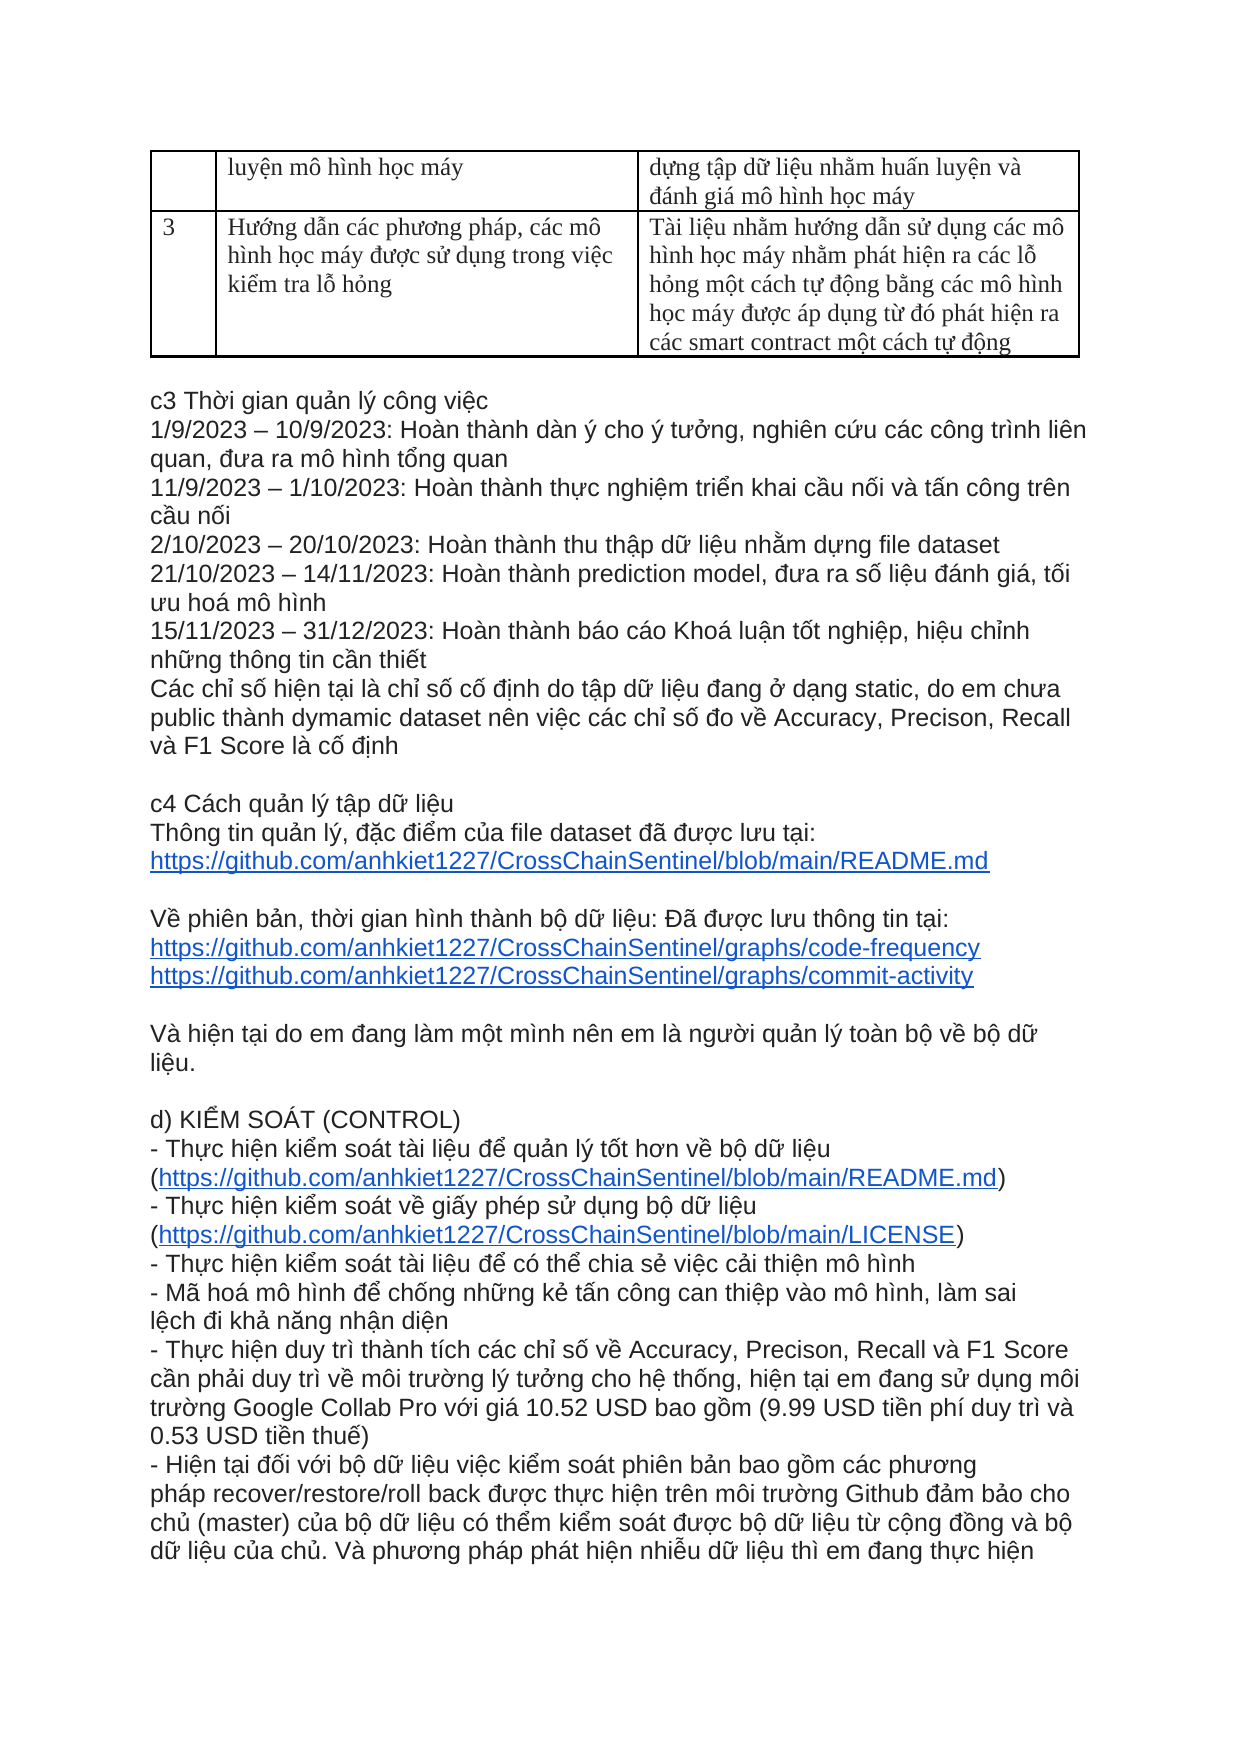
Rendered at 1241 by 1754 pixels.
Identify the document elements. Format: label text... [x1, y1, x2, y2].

table_header Tài liệu nhằm hướng dẫn sử dụng các mô hình học máy nhằm phát hiện ra các lỗ hỏng một cách tự động bằng các mô hình học máy được áp dụng từ đó phát hiện ra các smart contract một cách tự động [639, 212, 1078, 355]
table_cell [639, 152, 1078, 209]
text - Mã hoá mô hình để chống những kẻ tấn công can thiệp vào mô hình, làm sai lệch đi khả năng nhận diện [150, 1277, 1090, 1335]
text d) KIỂM SOÁT (CONTROL) [150, 1105, 1090, 1134]
text https://github.com/anhkiet1227/CrossChainSentinel/blob/main/README.md [150, 846, 1090, 875]
text Các chỉ số hiện tại là chỉ số cố định do tập dữ liệu đang ở dạng static, do em chưa public thành dymamic dataset nên việc các chỉ số đo về Accuracy, Precison, Recall và F1 Score là cố định [150, 674, 1090, 760]
table_cell 2 [152, 152, 215, 209]
text Thông tin quản lý, đặc điểm của file dataset đã được lưu tại: [150, 817, 1090, 846]
text 1/9/2023 – 10/9/2023: Hoàn thành dàn ý cho ý tưởng, nghiên cứu các công trình liên quan, đưa ra mô hình tổng quan 11/9/2023 – 1/10/2023: Hoàn thành thực nghiệm triển khai cầu nối và tấn công trên cầu nối 2/10/2023 – 20/10/2023: Hoàn thành thu thập dữ liệu nhằm dựng file dataset 21/10/2023 – 14/11/2023: Hoàn thành prediction model, đưa ra số liệu đánh giá, tối ưu hoá mô hình 15/11/2023 – 31/12/2023: Hoàn thành báo cáo Khoá luận tốt nghiệp, hiệu chỉnh những thông tin cần thiết [150, 415, 1090, 674]
text c4 Cách quản lý tập dữ liệu [150, 789, 1090, 817]
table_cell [217, 152, 637, 209]
text c3 Thời gian quản lý công việc [150, 386, 1090, 415]
text https://github.com/anhkiet1227/CrossChainSentinel/graphs/commit-activity [150, 961, 1090, 990]
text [150, 1450, 1090, 1565]
text - Thực hiện duy trì thành tích các chỉ số về Accuracy, Precison, Recall và F1 Score cần phải duy trì về môi trường lý tưởng cho hệ thống, hiện tại em đang sử dụng môi trường Google Collab Pro với giá 10.52 USD bao gồm (9.99 USD tiền phí duy trì và 0.53 USD tiền thuế) [150, 1335, 1090, 1450]
table_header Hướng dẫn các phương pháp, các mô hình học máy được sử dụng trong việc kiểm tra lỗ hỏng [217, 212, 637, 355]
text - Thực hiện kiểm soát về giấy phép sử dụng bộ dữ liệu (https://github.com/anhkiet1227/CrossChainSentinel/blob/main/LICENSE) [150, 1191, 1090, 1249]
text Và hiện tại do em đang làm một mình nên em là người quản lý toàn bộ về bộ dữ liệu. [150, 1019, 1090, 1076]
text - Thực hiện kiểm soát tài liệu để quản lý tốt hơn về bộ dữ liệu (https://github.com/anhkiet1227/CrossChainSentinel/blob/main/README.md) [150, 1134, 1090, 1191]
table_header 3 [152, 212, 215, 355]
text Về phiên bản, thời gian hình thành bộ dữ liệu: Đã được lưu thông tin tại: [150, 904, 1090, 932]
text https://github.com/anhkiet1227/CrossChainSentinel/graphs/code-frequency [150, 932, 1090, 961]
text - Thực hiện kiểm soát tài liệu để có thể chia sẻ việc cải thiện mô hình [150, 1249, 1090, 1277]
